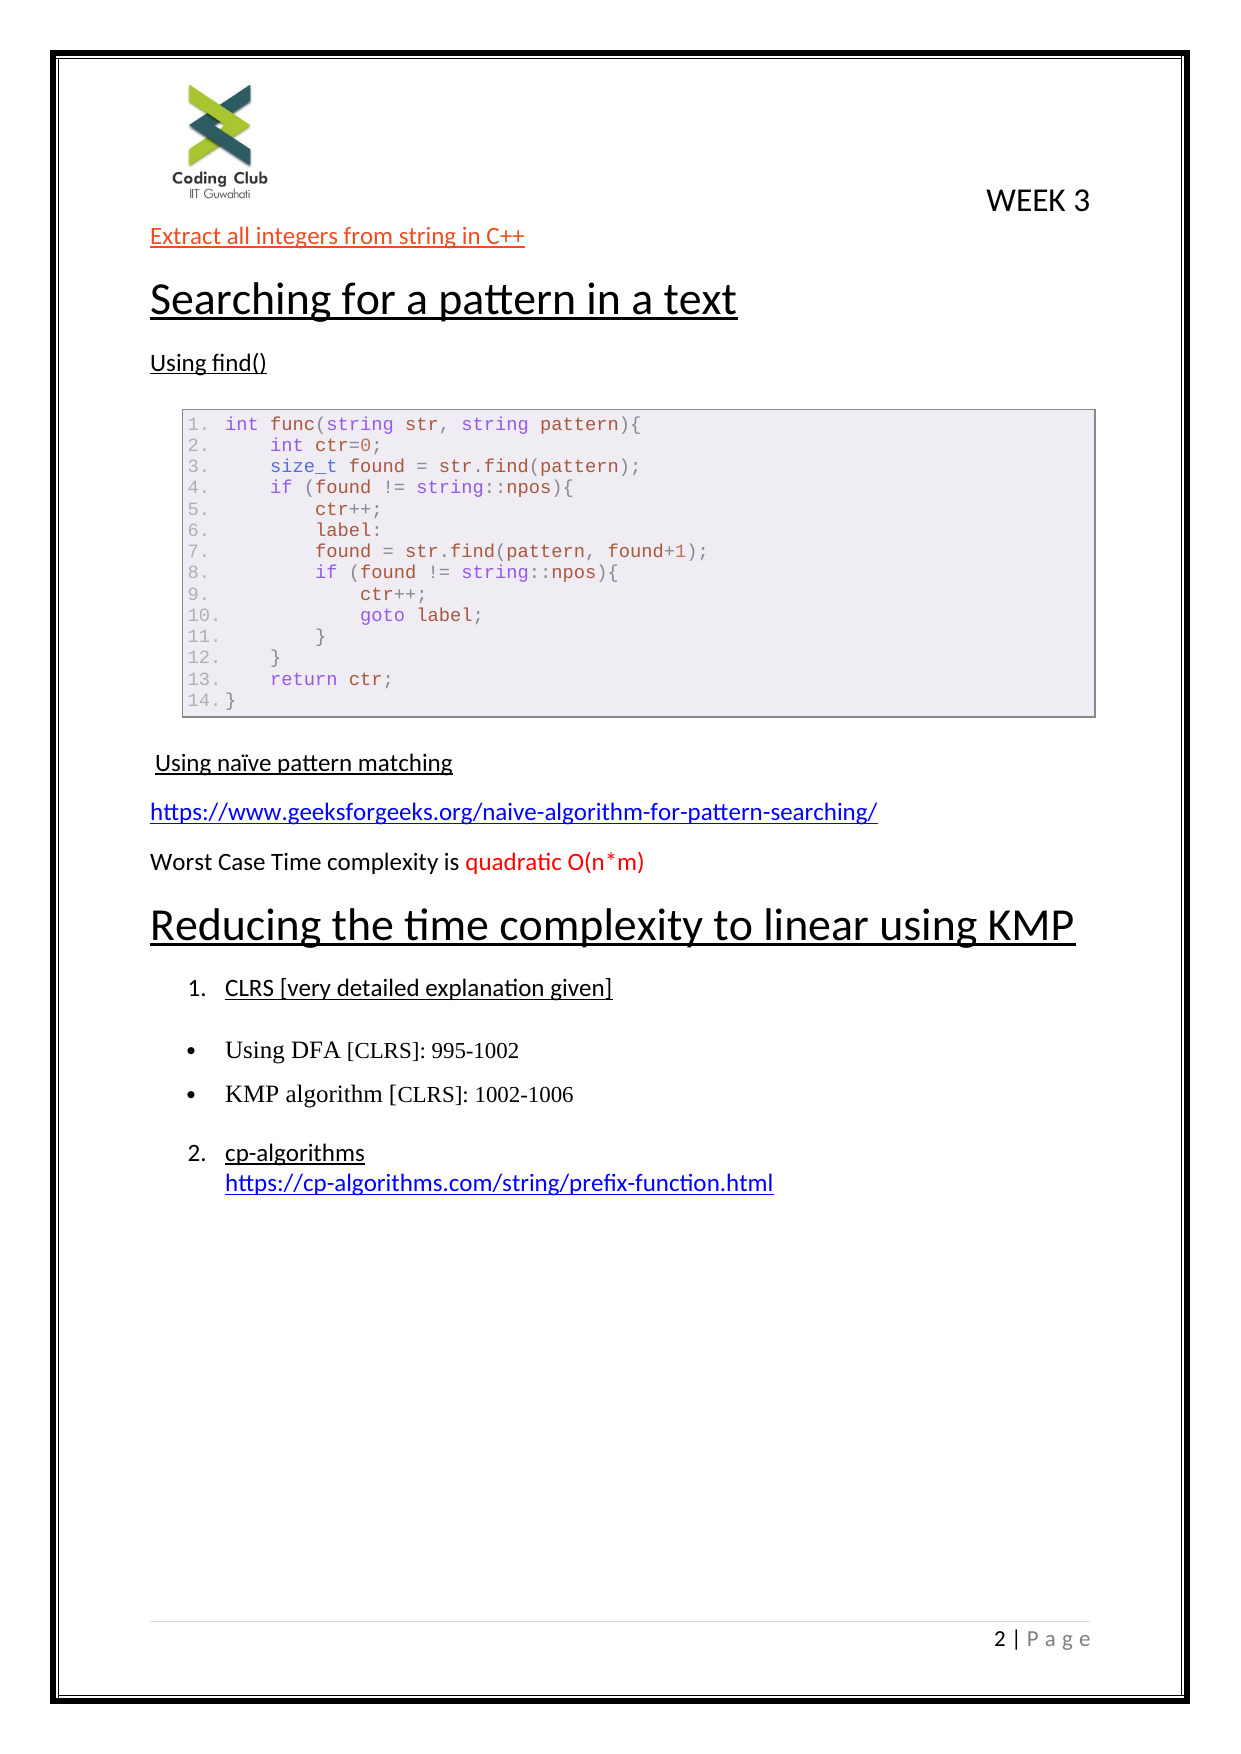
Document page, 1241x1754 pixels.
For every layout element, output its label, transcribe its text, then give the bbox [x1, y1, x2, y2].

picture [150, 73, 288, 212]
list Using DFA [CLRS]: 995-1002 [187, 1035, 1090, 1063]
list if (found != string::npos){ [183, 472, 1094, 494]
list } [183, 621, 1094, 642]
list size_t found = str.find(pattern); [183, 451, 1094, 472]
text Reducing the time complexity to linear using KMP [150, 896, 1090, 952]
list int func(string str, string pattern){ [183, 410, 1094, 430]
text Worst Case Time complexity is quadratic O(n*m) [150, 846, 1090, 877]
list CLRS [very detailed explanation given] [187, 973, 1090, 1003]
list https://cp-algorithms.com/string/prefix-function.html [225, 1167, 1090, 1198]
text Using naïve pattern matching [150, 747, 1090, 777]
list ctr++; [183, 579, 1094, 600]
list return ctr; [183, 664, 1094, 685]
text Extract all integers from string in C++ [150, 220, 1090, 251]
text https://www.geeksforgeeks.org/naive-algorithm-for-pattern-searching/ [150, 796, 1090, 827]
list goto label; [183, 600, 1094, 621]
list KMP algorithm [CLRS]: 1002-1006 [187, 1079, 1090, 1108]
list label: [183, 515, 1094, 536]
text Using find() [150, 347, 1090, 377]
list } [183, 642, 1094, 664]
list ctr++; [183, 494, 1094, 515]
list if (found != string::npos){ [183, 557, 1094, 579]
text Searching for a pattern in a text [150, 270, 1090, 326]
list found = str.find(pattern, found+1); [183, 536, 1094, 557]
list } [183, 685, 1094, 716]
list cp-algorithms [187, 1137, 1090, 1167]
list int ctr=0; [183, 430, 1094, 451]
